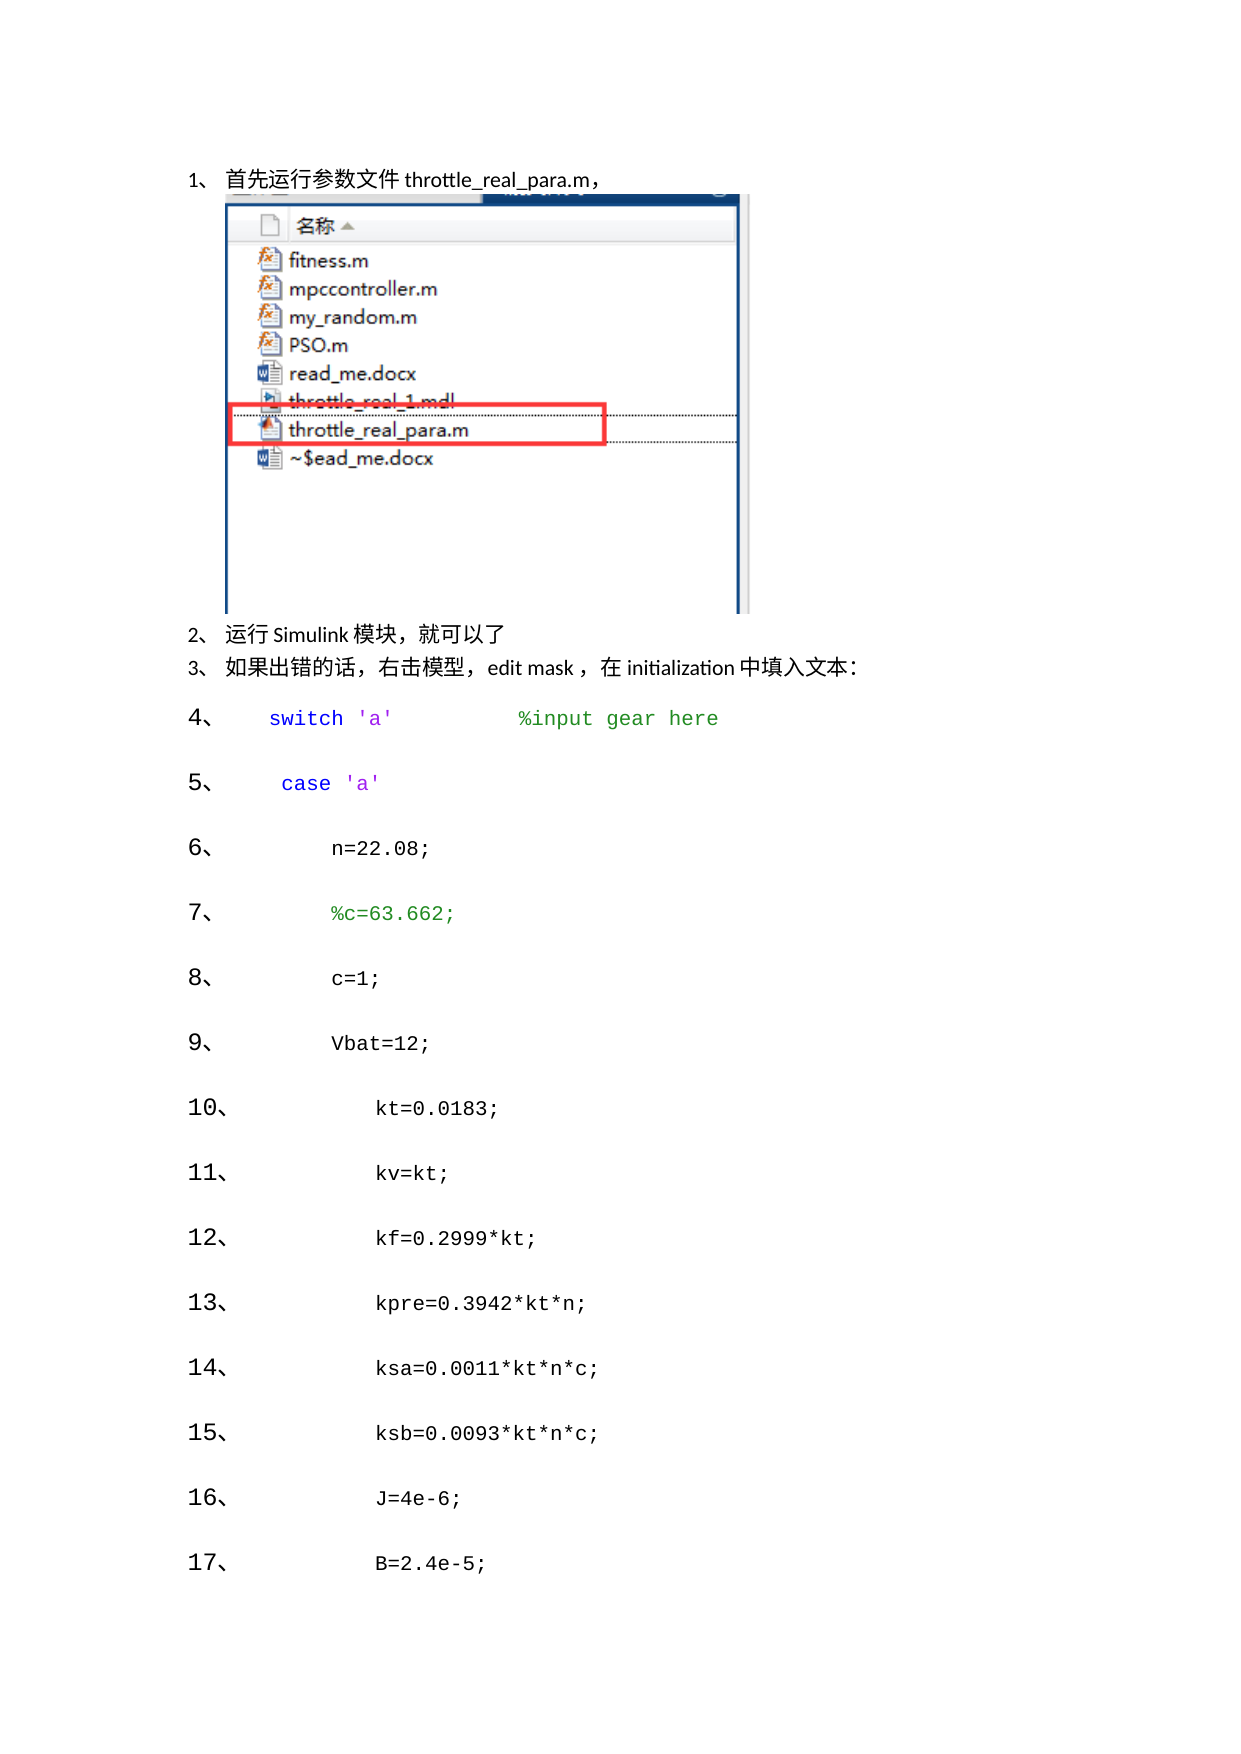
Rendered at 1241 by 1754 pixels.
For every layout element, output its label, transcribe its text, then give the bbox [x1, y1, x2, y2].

list %c=63.662; [187, 877, 1053, 942]
list kpre=0.3942*kt*n; [187, 1267, 1053, 1332]
list B=2.4e-5; [187, 1527, 1053, 1592]
list 首先运行参数文件throttle_real_para.m， [187, 162, 1053, 194]
list Vbat=12; [187, 1007, 1053, 1072]
list switch 'a' %input gear here [187, 682, 1053, 747]
list kv=kt; [187, 1137, 1053, 1202]
list case 'a' [187, 747, 1053, 812]
list 运行Simulink模块，就可以了 [187, 617, 1053, 649]
list kt=0.0183; [187, 1072, 1053, 1137]
list ksb=0.0093*kt*n*c; [187, 1397, 1053, 1462]
list ksa=0.0011*kt*n*c; [187, 1332, 1053, 1397]
list 如果出错的话，右击模型，edit mask ，在initialization中填入文本： [187, 649, 1053, 682]
list n=22.08; [187, 812, 1053, 877]
list J=4e-6; [187, 1462, 1053, 1527]
list c=1; [187, 942, 1053, 1007]
picture [225, 194, 750, 614]
list kf=0.2999*kt; [187, 1202, 1053, 1267]
